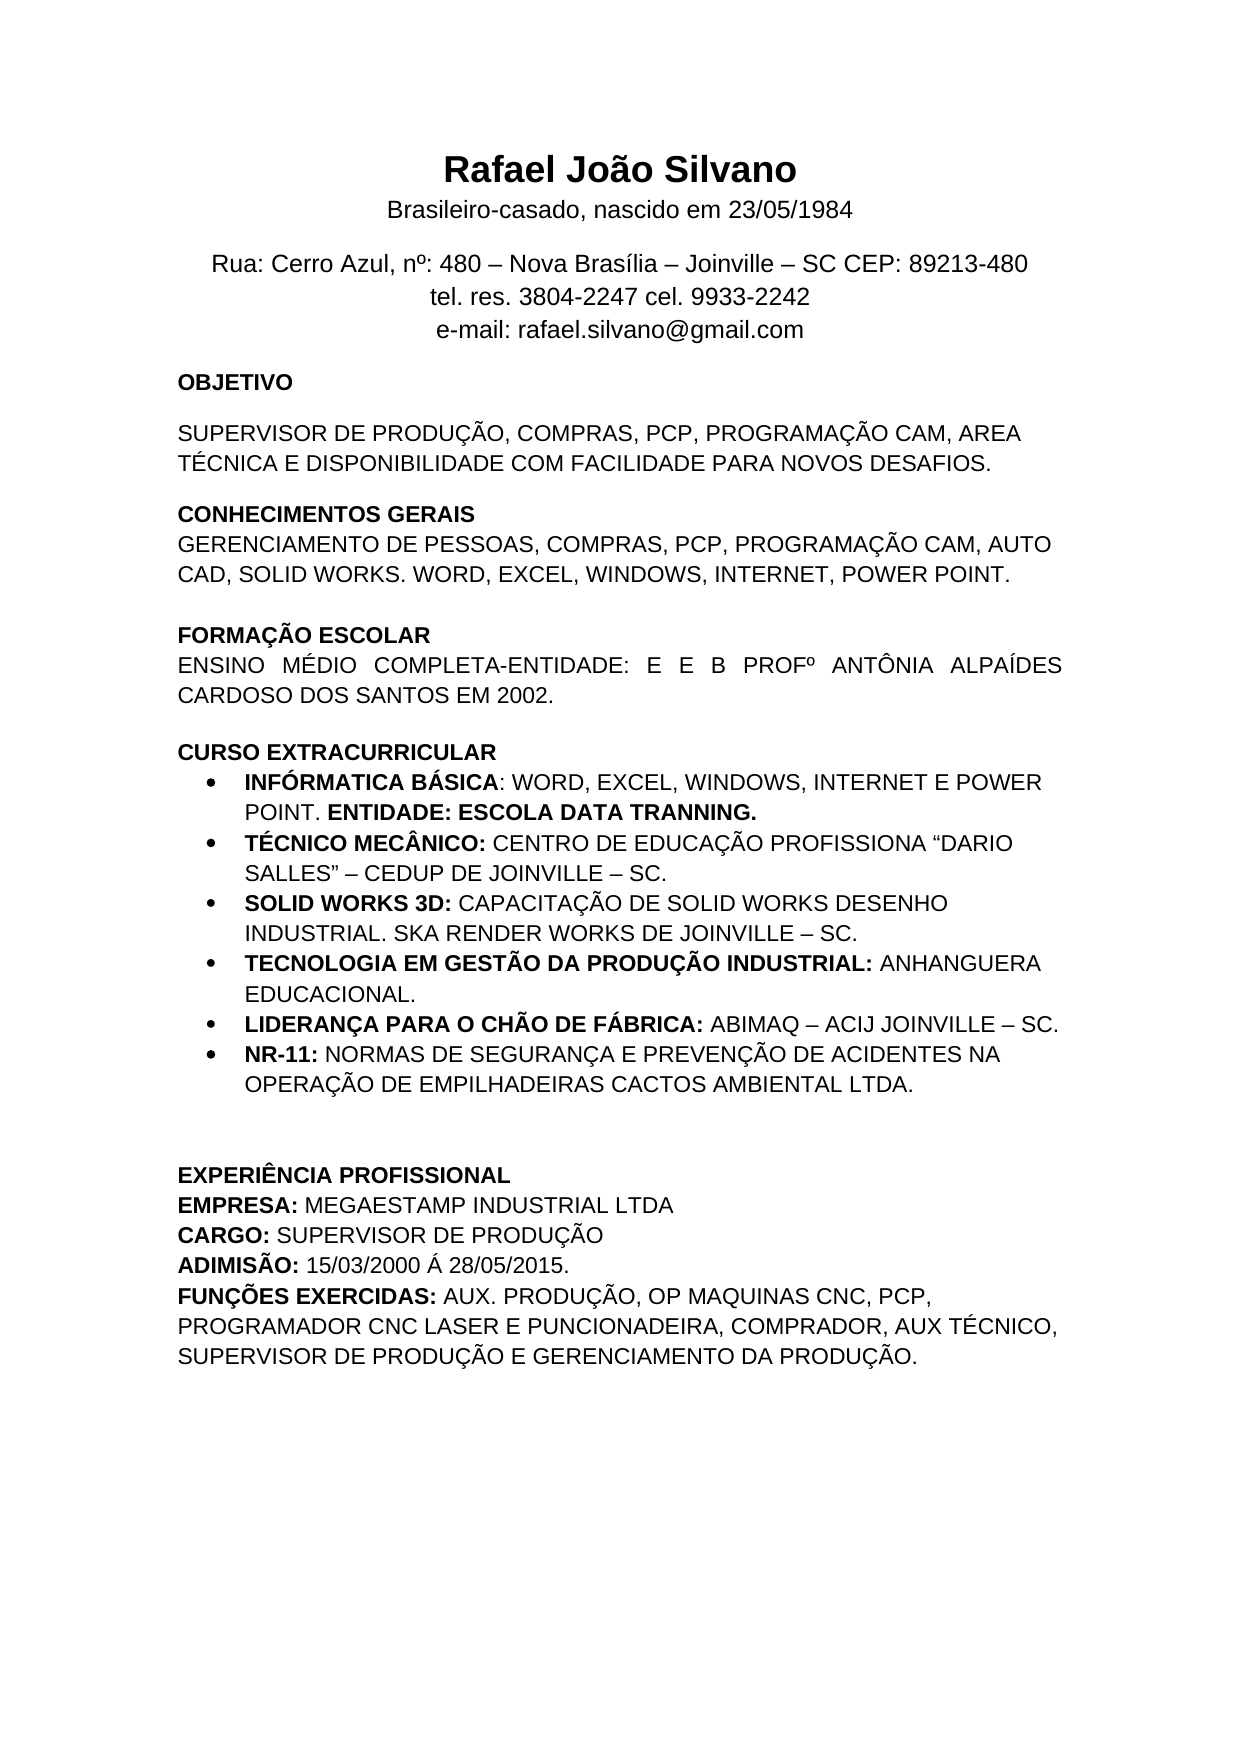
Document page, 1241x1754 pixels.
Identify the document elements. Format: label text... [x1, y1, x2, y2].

text SUPERVISOR DE PRODUÇÃO, COMPRAS, PCP, PROGRAMAÇÃO CAM, AREA TÉCNICA E DISPONIBILIDADE COM FACILIDADE PARA NOVOS DESAFIOS. [177, 420, 1063, 476]
list ENSINO MÉDIO COMPLETA-ENTIDADE: E E B PROFº ANTÔNIA ALPAÍDES CARDOSO DOS SANTOS EM 2002. [177, 652, 1063, 709]
list EXPERIÊNCIA PROFISSIONAL [177, 1162, 1063, 1188]
list CURSO EXTRACURRICULAR [177, 739, 1063, 765]
list NR-11: NORMAS DE SEGURANÇA E PREVENÇÃO DE ACIDENTES NA OPERAÇÃO DE EMPILHADEIRAS CACTOS AMBIENTAL LTDA. [207, 1041, 1063, 1097]
list CONHECIMENTOS GERAIS GERENCIAMENTO DE PESSOAS, COMPRAS, PCP, PROGRAMAÇÃO CAM, AUTO CAD, SOLID WORKS. WORD, EXCEL, WINDOWS, INTERNET, POWER POINT. [177, 501, 1063, 588]
list FORMAÇÃO ESCOLAR [177, 622, 1063, 648]
list EMPRESA: MEGAESTAMP INDUSTRIAL LTDA [177, 1192, 1063, 1218]
list INFÓRMATICA BÁSICA: WORD, EXCEL, WINDOWS, INTERNET E POWER POINT. ENTIDADE: ESCOLA DATA TRANNING. [207, 769, 1063, 826]
list SOLID WORKS 3D: CAPACITAÇÃO DE SOLID WORKS DESENHO INDUSTRIAL. SKA RENDER WORKS DE JOINVILLE – SC. [207, 890, 1063, 946]
list CARGO: SUPERVISOR DE PRODUÇÃO [177, 1222, 1063, 1248]
list TÉCNICO MECÂNICO: CENTRO DE EDUCAÇÃO PROFISSIONA “DARIO SALLES” – CEDUP DE JOINVILLE – SC. [207, 829, 1063, 886]
text Rua: Cerro Azul, nº: 480 – Nova Brasília – Joinville – SC CEP: 89213-480 tel. res. 3804-2247 cel. 9933-2242 e-mail: rafael.silvano@gmail.com [177, 249, 1063, 344]
list ADIMISÃO: 15/03/2000 Á 28/05/2015. [177, 1252, 1063, 1279]
text Rafael João Silvano Brasileiro-casado, nascido em 23/05/1984 [177, 148, 1063, 224]
list LIDERANÇA PARA O CHÃO DE FÁBRICA: ABIMAQ – ACIJ JOINVILLE – SC. [207, 1011, 1063, 1037]
text OBJETIVO [177, 369, 1063, 395]
list FUNÇÕES EXERCIDAS: AUX. PRODUÇÃO, OP MAQUINAS CNC, PCP, PROGRAMADOR CNC LASER E PUNCIONADEIRA, COMPRADOR, AUX TÉCNICO, SUPERVISOR DE PRODUÇÃO E GERENCIAMENTO DA PRODUÇÃO. [177, 1283, 1063, 1369]
list TECNOLOGIA EM GESTÃO DA PRODUÇÃO INDUSTRIAL: ANHANGUERA EDUCACIONAL. [207, 950, 1063, 1007]
